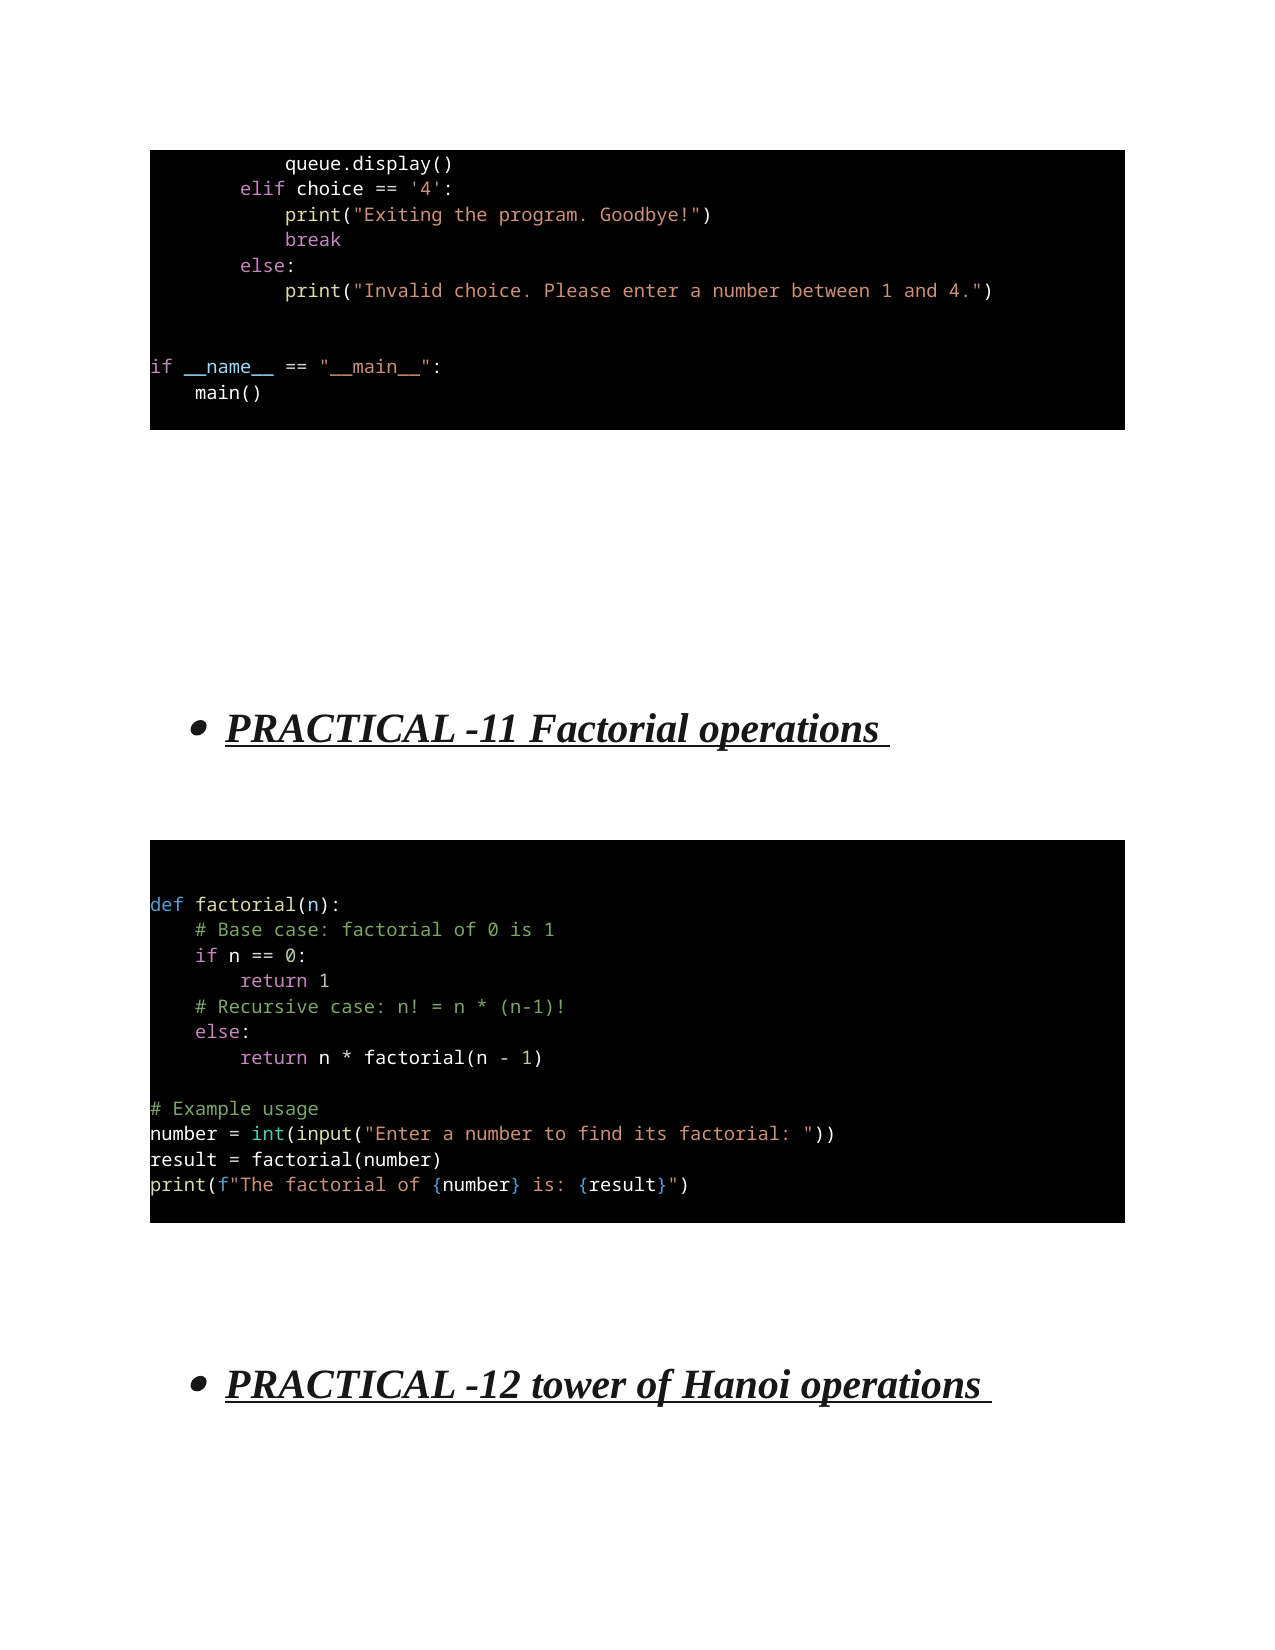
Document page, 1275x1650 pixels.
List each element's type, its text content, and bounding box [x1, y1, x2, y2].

text else: [150, 252, 1125, 278]
text queue.display() [150, 150, 1125, 176]
text main() [150, 379, 1125, 405]
text number = int(input("Enter a number to find its factorial: ")) [150, 1121, 1125, 1146]
text print(f"The factorial of {number} is: {result}") [150, 1172, 1125, 1197]
text if __name__ == "__main__": [150, 354, 1125, 379]
text return 1 [150, 967, 1125, 993]
text result = factorial(number) [150, 1146, 1125, 1172]
list PRACTICAL -12 tower of Hanoi operations [187, 1359, 1125, 1407]
text # Recursive case: n! = n * (n-1)! [150, 993, 1125, 1018]
text print("Invalid choice. Please enter a number between 1 and 4.") [150, 278, 1125, 303]
text elif choice == '4': [150, 176, 1125, 201]
list PRACTICAL -11 Factorial operations [187, 703, 1125, 752]
text # Example usage [150, 1095, 1125, 1121]
text # Base case: factorial of 0 is 1 [150, 916, 1125, 942]
text print("Exiting the program. Goodbye!") [150, 201, 1125, 227]
text if n == 0: [150, 942, 1125, 967]
text break [150, 227, 1125, 252]
text def factorial(n): [150, 891, 1125, 916]
text return n * factorial(n - 1) [150, 1044, 1125, 1069]
text else: [150, 1018, 1125, 1044]
